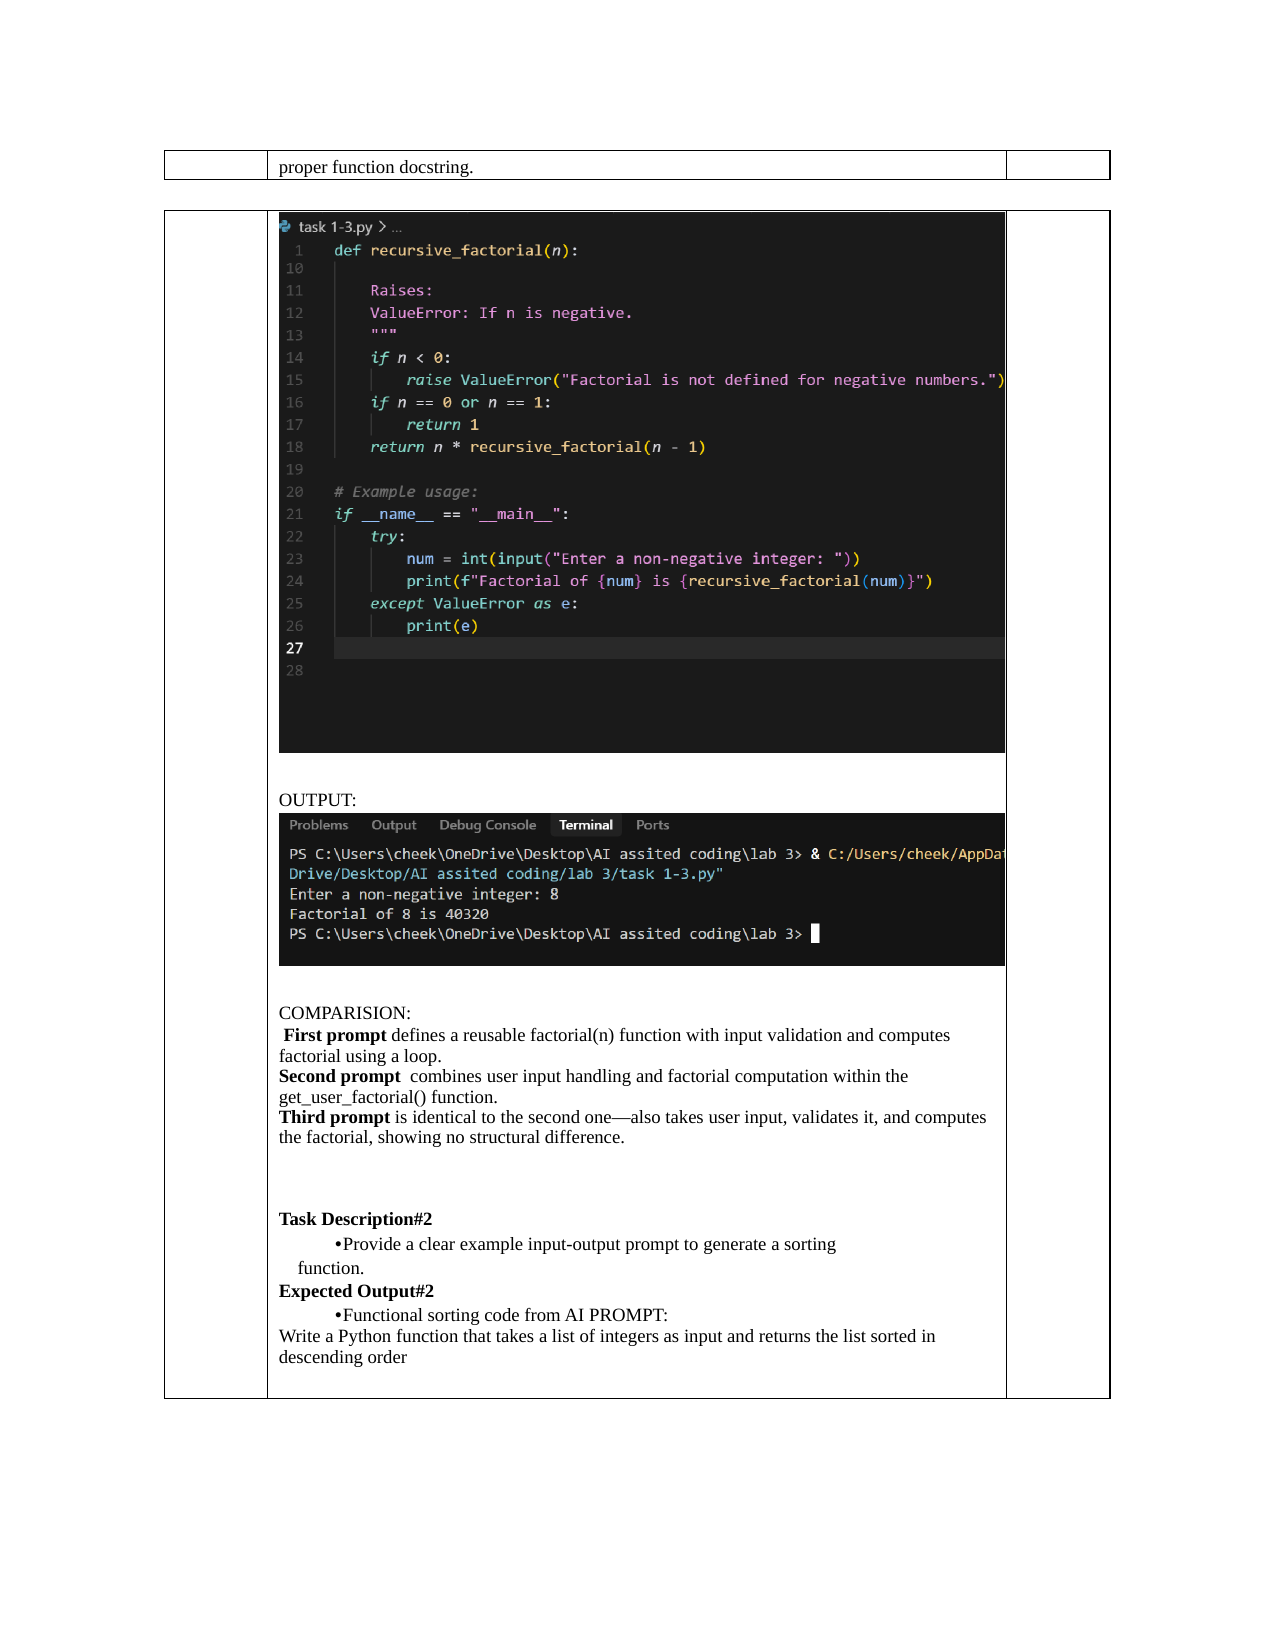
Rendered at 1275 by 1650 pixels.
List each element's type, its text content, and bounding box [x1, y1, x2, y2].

table_header [165, 211, 267, 1398]
table_header [1007, 211, 1109, 1398]
table_header OUTPUT: COMPARISION: First prompt defines a reusable factorial(n) function with input validation and computes factorial using a loop. Second prompt combines user input handling and factorial computation within the get_user_factorial() function. Third prompt is identical to the second one—also takes user input, validates it, and computes the factorial, showing no structural difference. Task Description#2 Provide a clear example input-output prompt to generate a sorting function. Expected Output#2 Functional sorting code from AI PROMPT: Write a Python function that takes a list of integers as input and returns the list sorted in descending order [268, 211, 1006, 1398]
table_header [1007, 151, 1109, 179]
picture [278, 211, 1006, 753]
picture [278, 813, 1005, 966]
table_header [165, 151, 267, 179]
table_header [268, 151, 1006, 179]
